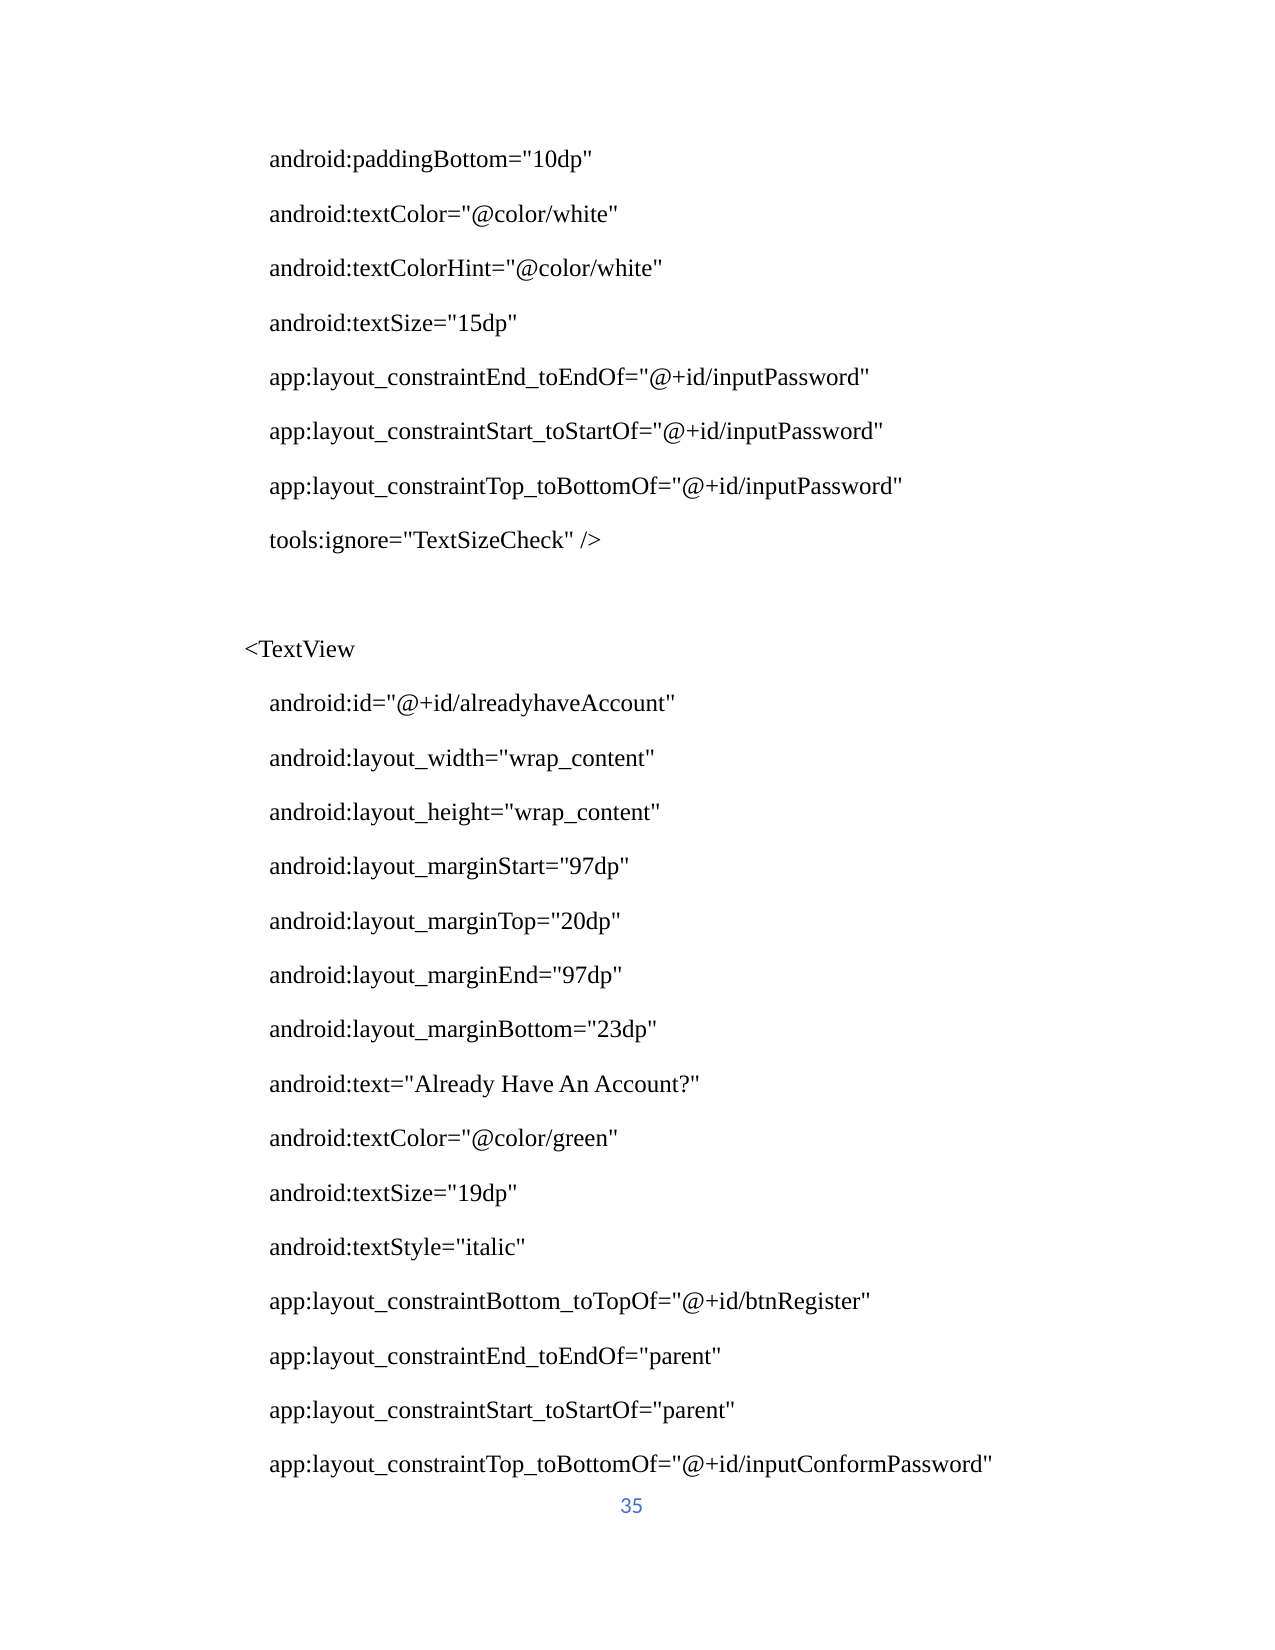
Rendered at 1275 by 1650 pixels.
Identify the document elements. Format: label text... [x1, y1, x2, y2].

text android:textSize="15dp" [219, 308, 1119, 336]
text app:layout_constraintEnd_toEndOf="@+id/inputPassword" [219, 362, 1119, 391]
text android:layout_marginTop="20dp" [219, 906, 1119, 934]
text app:layout_constraintTop_toBottomOf="@+id/inputConformPassword" [219, 1449, 1119, 1478]
text tools:ignore="TextSizeCheck" /> [219, 525, 1119, 554]
text android:id="@+id/alreadyhaveAccount" [219, 688, 1119, 717]
text android:textStyle="italic" [219, 1232, 1119, 1261]
text android:layout_marginStart="97dp" [219, 851, 1119, 880]
text app:layout_constraintEnd_toEndOf="parent" [219, 1341, 1119, 1369]
text android:textColor="@color/green" [219, 1123, 1119, 1152]
text app:layout_constraintTop_toBottomOf="@+id/inputPassword" [219, 471, 1119, 499]
text android:text="Already Have An Account?" [219, 1069, 1119, 1098]
text android:layout_width="wrap_content" [219, 743, 1119, 771]
text app:layout_constraintStart_toStartOf="@+id/inputPassword" [219, 416, 1119, 445]
text <TextView [219, 634, 1119, 663]
text android:textColor="@color/white" [219, 199, 1119, 228]
text app:layout_constraintBottom_toTopOf="@+id/btnRegister" [219, 1286, 1119, 1315]
text android:textSize="19dp" [219, 1178, 1119, 1206]
text android:textColorHint="@color/white" [219, 253, 1119, 282]
text android:layout_marginBottom="23dp" [219, 1014, 1119, 1043]
text android:layout_height="wrap_content" [219, 797, 1119, 826]
text android:layout_marginEnd="97dp" [219, 960, 1119, 989]
text android:paddingBottom="10dp" [219, 144, 1119, 173]
text app:layout_constraintStart_toStartOf="parent" [219, 1395, 1119, 1424]
